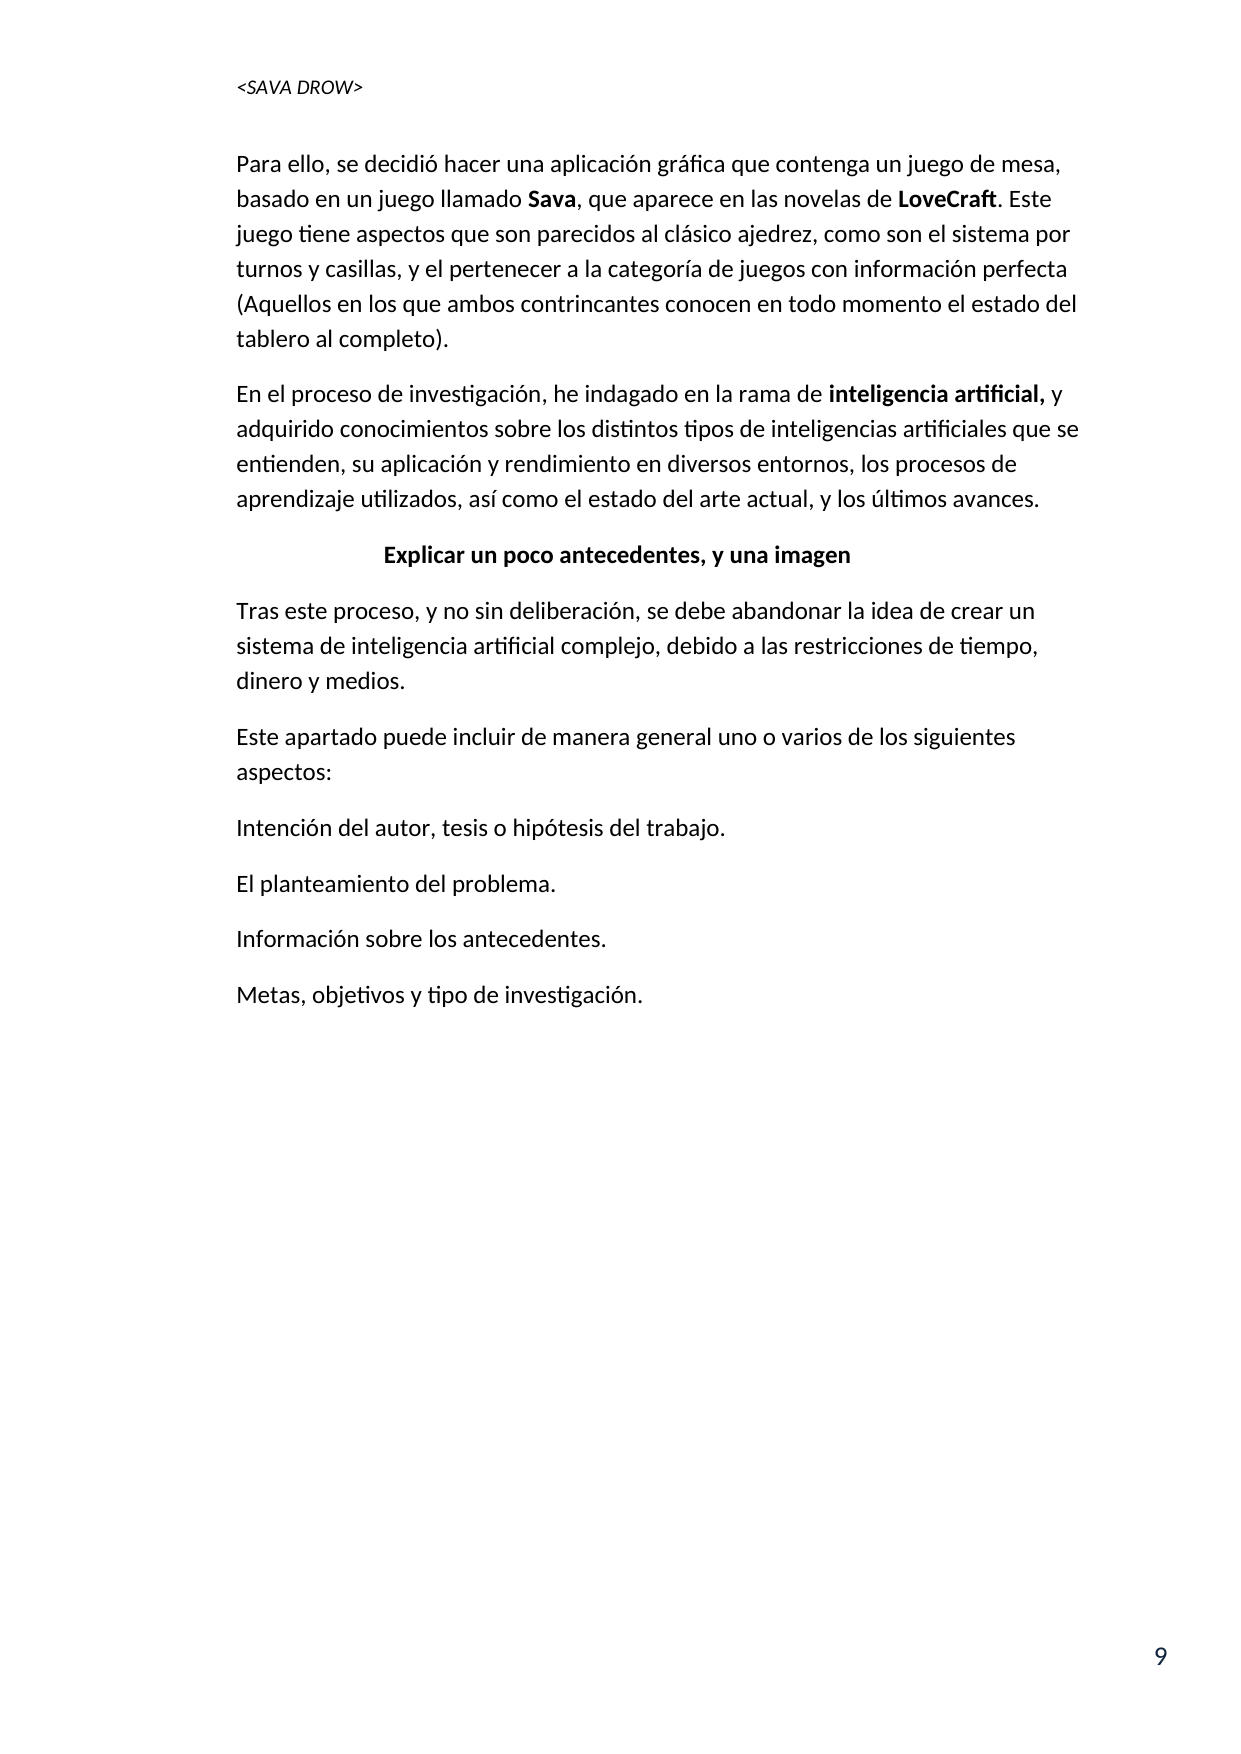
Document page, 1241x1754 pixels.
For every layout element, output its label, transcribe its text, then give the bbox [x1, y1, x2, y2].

text Tras este proceso, y no sin deliberación, se debe abandonar la idea de crear un sistema de inteligencia artificial complejo, debido a las restricciones de tiempo, dinero y medios. [236, 595, 1092, 696]
text Para ello, se decidió hacer una aplicación gráfica que contenga un juego de mesa, basado en un juego llamado Sava, que aparece en las novelas de LoveCraft. Este juego tiene aspectos que son parecidos al clásico ajedrez, como son el sistema por turnos y casillas, y el pertenecer a la categoría de juegos con información perfecta (Aquellos en los que ambos contrincantes conocen en todo momento el estado del tablero al completo). [236, 148, 1092, 353]
text Explicar un poco antecedentes, y una imagen [310, 539, 1092, 570]
text En el proceso de investigación, he indagado en la rama de inteligencia artificial, y adquirido conocimientos sobre los distintos tipos de inteligencias artificiales que se entienden, su aplicación y rendimiento en diversos entornos, los procesos de aprendizaje utilizados, así como el estado del arte actual, y los últimos avances. [236, 378, 1092, 514]
text Intención del autor, tesis o hipótesis del trabajo. [236, 812, 1092, 842]
text Este apartado puede incluir de manera general uno o varios de los siguientes aspectos: [236, 721, 1092, 787]
text Metas, objetivos y tipo de investigación. [236, 979, 1092, 1010]
text Información sobre los antecedentes. [236, 923, 1092, 954]
text El planteamiento del problema. [236, 868, 1092, 898]
